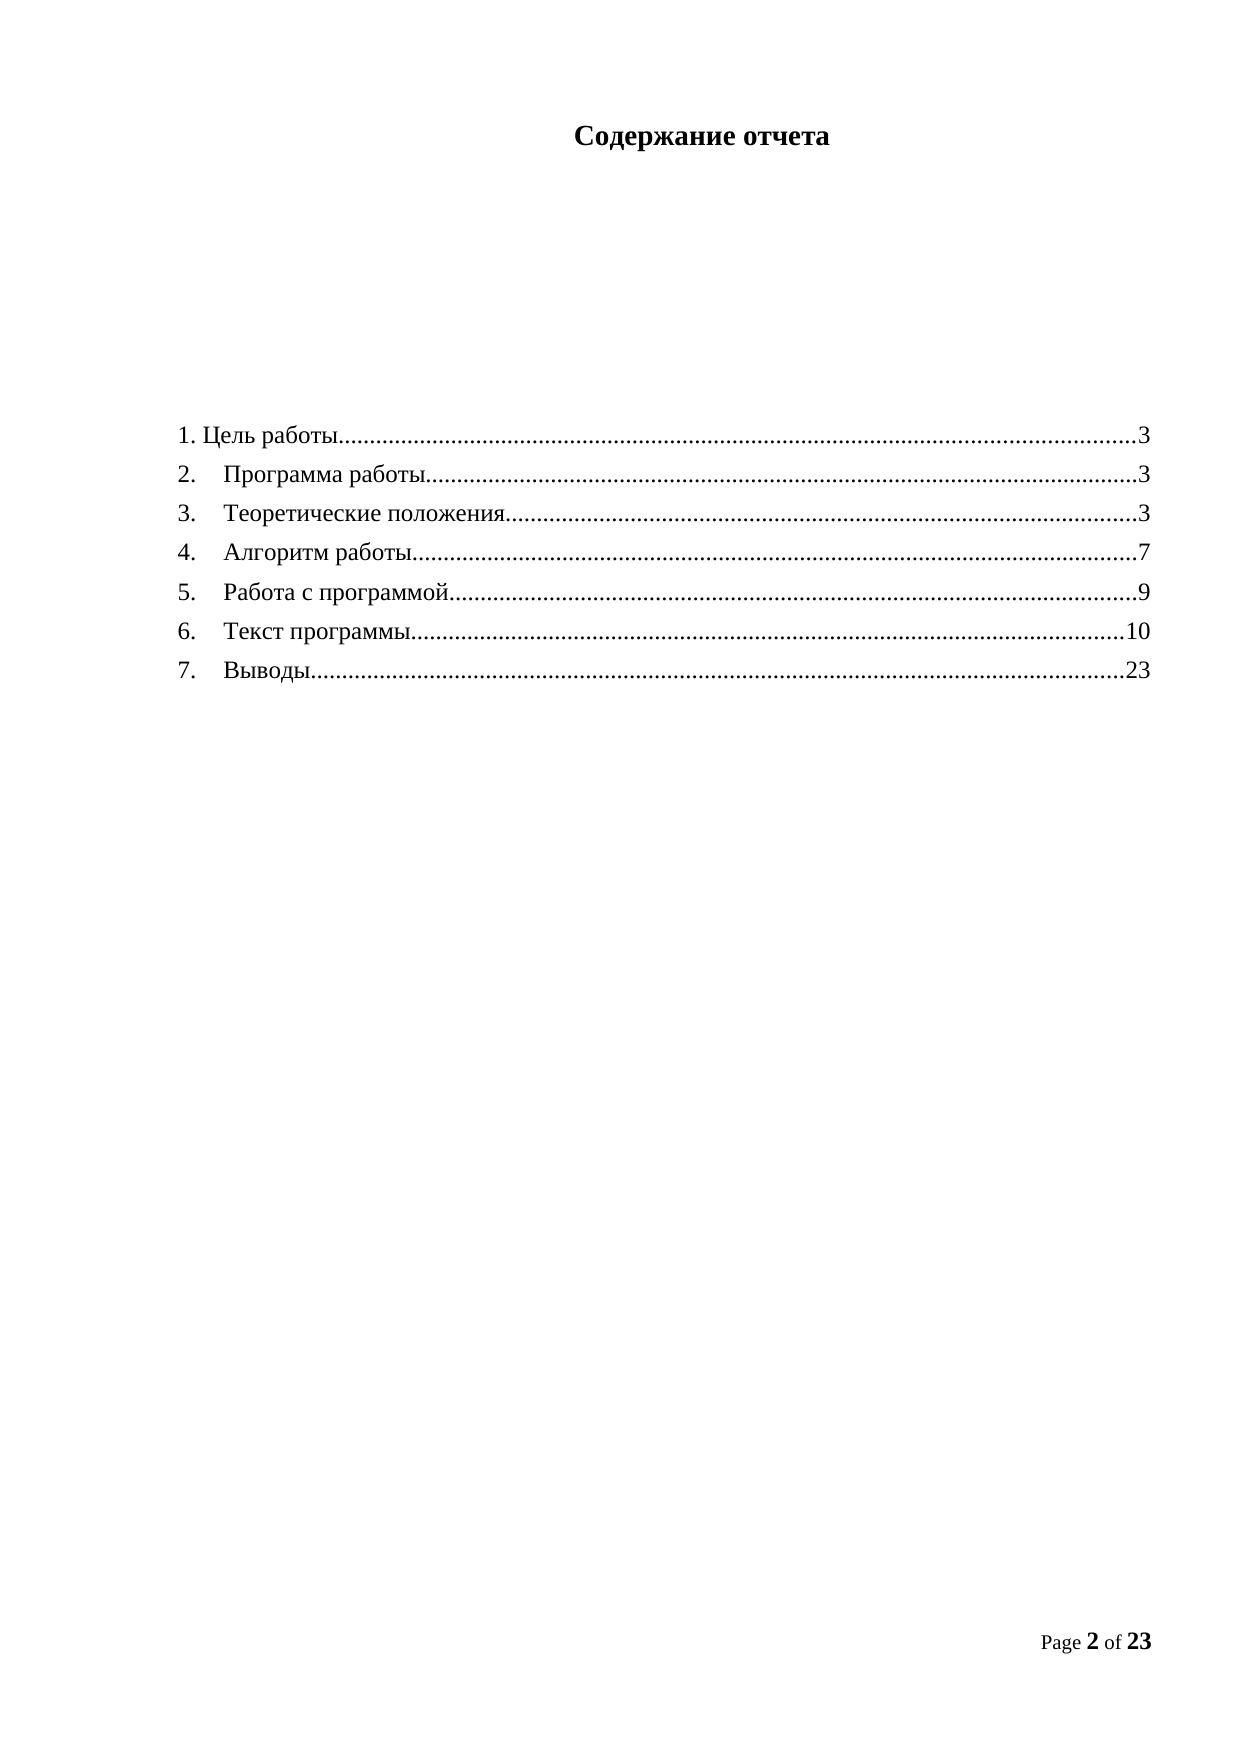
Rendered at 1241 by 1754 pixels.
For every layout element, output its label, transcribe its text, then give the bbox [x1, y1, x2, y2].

text 5. Работа с программой 9 [177, 577, 1152, 605]
text 7. Выводы 23 [177, 655, 1152, 684]
text 3. Теоретические положения 3 [177, 498, 1152, 527]
list Содержание отчета [252, 118, 1152, 152]
text 4. Алгоритм работы 7 [177, 537, 1152, 566]
text 6. Текст программы 10 [177, 616, 1152, 644]
text 2. Программа работы 3 [177, 459, 1152, 488]
text 1. Цель работы 3 [177, 420, 1152, 449]
